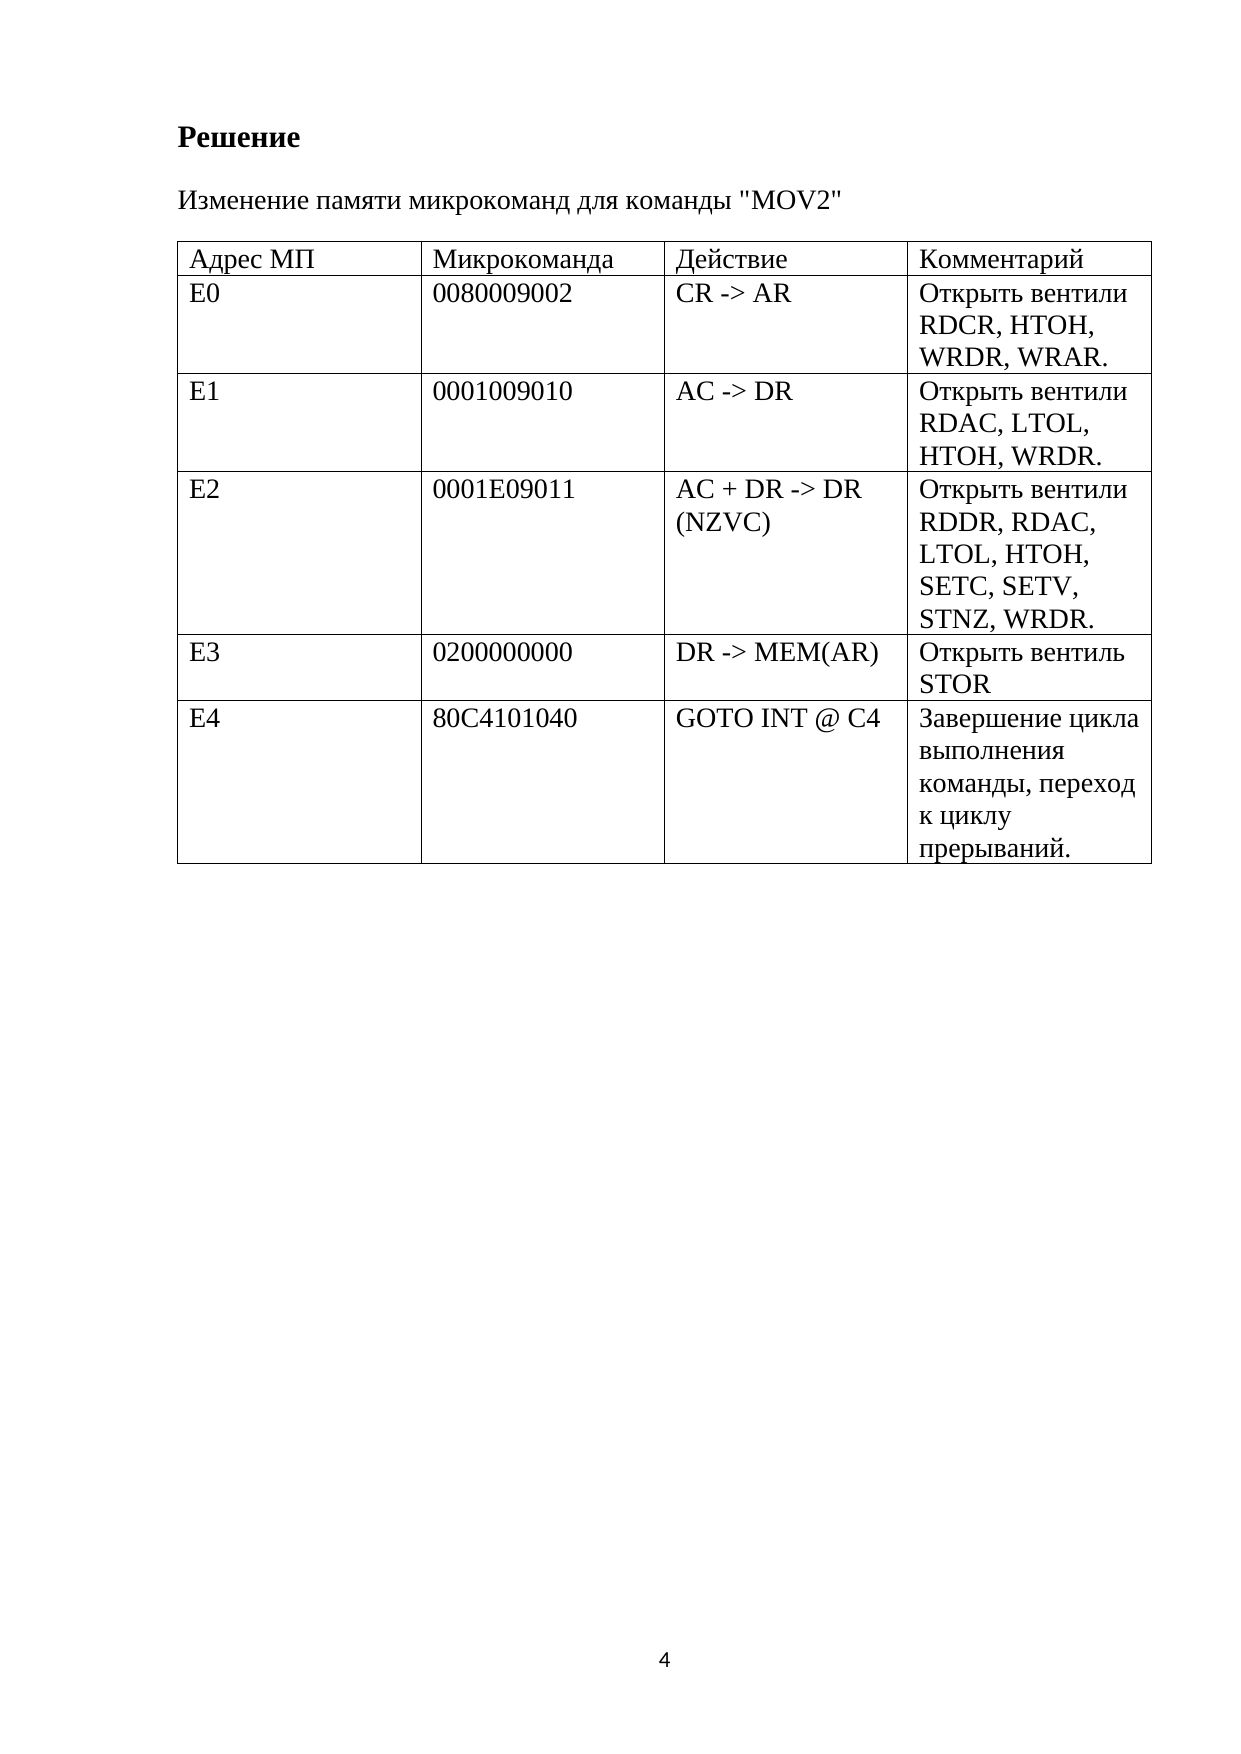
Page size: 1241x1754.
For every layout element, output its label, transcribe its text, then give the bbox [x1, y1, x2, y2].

table_cell GOTO INT @ C4 [665, 701, 907, 863]
table_cell 80C4101040 [422, 701, 664, 863]
table_cell E4 [178, 701, 421, 863]
table_header Комментарий [908, 242, 1151, 275]
table_cell AC + DR -> DR (NZVC) [665, 472, 907, 634]
table_header Адрес МП [178, 242, 421, 275]
table_header Действие [665, 242, 907, 275]
table_cell E3 [178, 635, 421, 700]
table_cell 0080009002 [422, 276, 664, 373]
table_cell 0001009010 [422, 374, 664, 471]
table_cell 0001E09011 [422, 472, 664, 634]
table_cell 0200000000 [422, 635, 664, 700]
table_cell E2 [178, 472, 421, 634]
table_cell E1 [178, 374, 421, 471]
table_cell E0 [178, 276, 421, 373]
table_cell Открыть вентили RDAC, LTOL, HTOH, WRDR. [908, 374, 1151, 471]
text Изменение памяти микрокоманд для команды "MOV2" [177, 183, 1152, 216]
table_cell CR -> AR [665, 276, 907, 373]
table_header Микрокоманда [422, 242, 664, 275]
table_cell Завершение цикла выполнения команды, переход к циклу прерываний. [908, 701, 1151, 863]
subtitle Решение [177, 118, 1152, 154]
table_cell Открыть вентили RDCR, HTOH, WRDR, WRAR. [908, 276, 1151, 373]
table_cell Открыть вентили RDDR, RDAC, LTOL, HTOH, SETC, SETV, STNZ, WRDR. [908, 472, 1151, 634]
table_cell DR -> MEM(AR) [665, 635, 907, 700]
table_cell AC -> DR [665, 374, 907, 471]
table_cell Открыть вентиль STOR [908, 635, 1151, 700]
